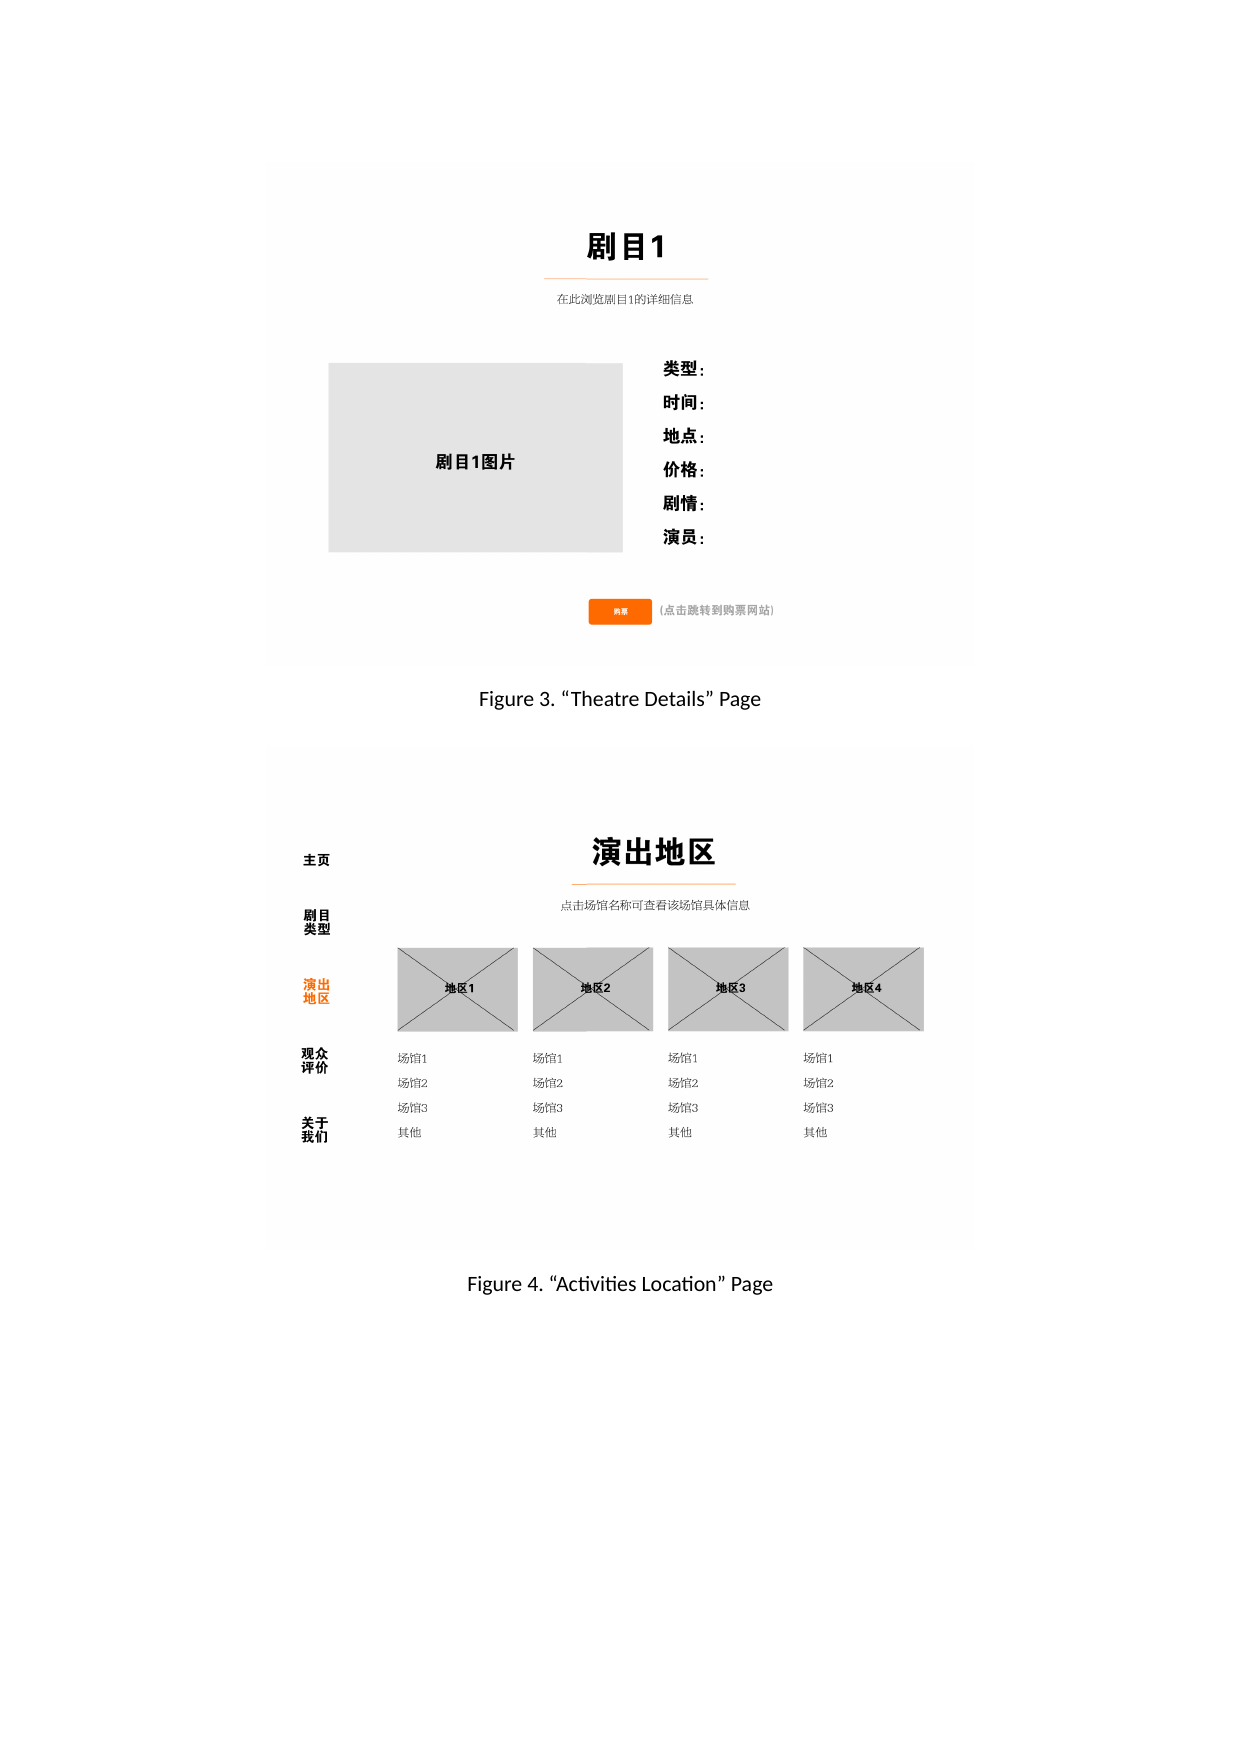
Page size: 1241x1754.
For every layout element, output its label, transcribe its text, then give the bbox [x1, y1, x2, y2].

picture [265, 162, 975, 666]
list Figure 4. “Activities Location” Page [187, 1267, 1053, 1299]
list Figure 3. “Theatre Details” Page [187, 682, 1053, 714]
picture [265, 747, 975, 1250]
